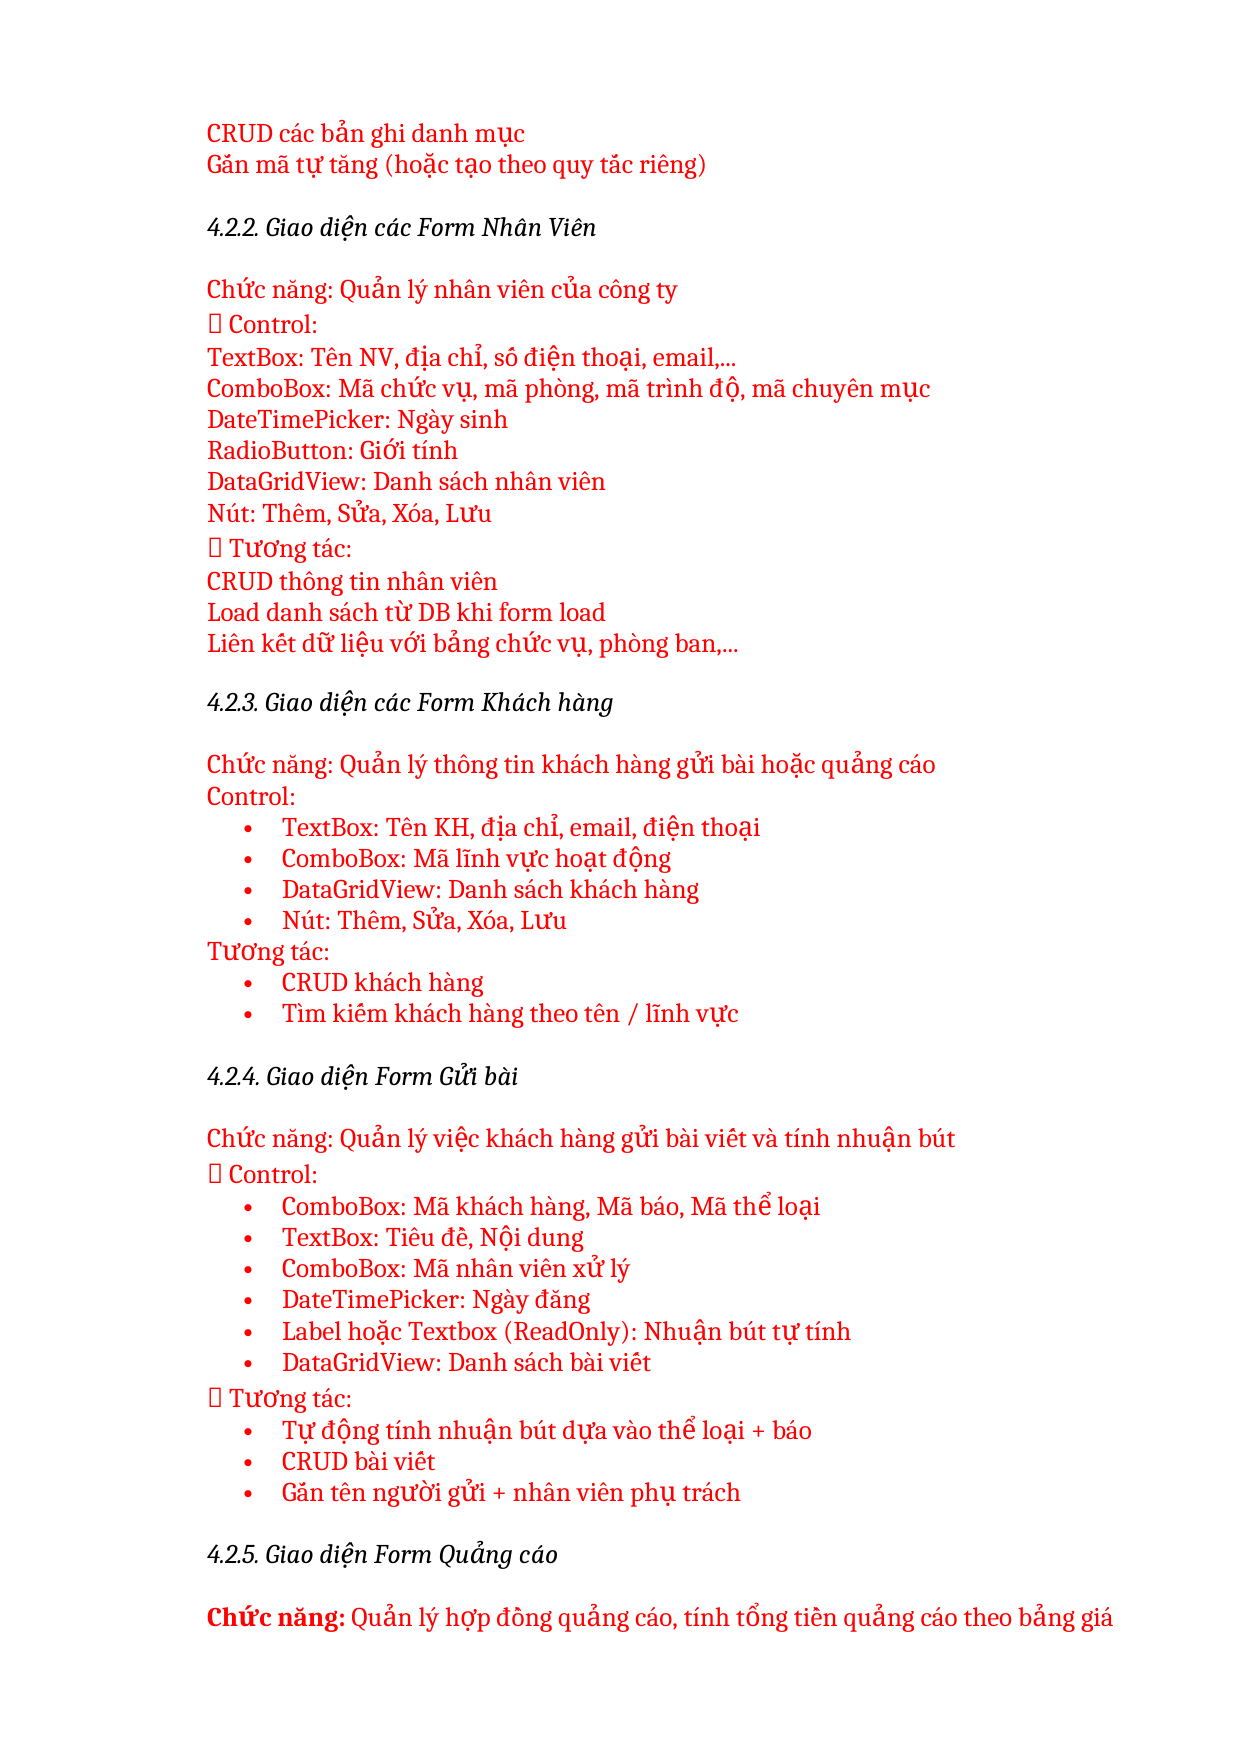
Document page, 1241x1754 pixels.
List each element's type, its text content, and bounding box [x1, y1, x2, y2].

text Nút: Thêm, Sửa, Xóa, Lưu [207, 498, 1122, 529]
list DataGridView: Danh sách bài viết [244, 1347, 1122, 1378]
text DataGridView: Danh sách nhân viên [207, 466, 1122, 498]
list DataGridView: Danh sách khách hàng [244, 874, 1122, 905]
text Chức năng: Quản lý nhân viên của công ty [207, 274, 1122, 305]
list Gắn tên người gửi + nhân viên phụ trách [244, 1477, 1122, 1508]
list CRUD bài viết [244, 1446, 1122, 1477]
list ComboBox: Mã khách hàng, Mã báo, Mã thể loại [244, 1191, 1122, 1222]
list CRUD khách hàng [244, 967, 1122, 998]
text 🔹 Tương tác: [207, 1378, 1122, 1415]
text 4.2.2. Giao diện các Form Nhân Viên [207, 212, 1122, 243]
text Liên kết dữ liệu với bảng chức vụ, phòng ban,... [207, 628, 1122, 659]
list Tìm kiếm khách hàng theo tên / lĩnh vực [244, 998, 1122, 1030]
text 🔹 Control: [207, 1154, 1122, 1191]
list Label hoặc Textbox (ReadOnly): Nhuận bút tự tính [244, 1316, 1122, 1347]
text Tương tác: [207, 936, 1122, 967]
text DateTimePicker: Ngày sinh [207, 404, 1122, 435]
list DateTimePicker: Ngày đăng [244, 1284, 1122, 1316]
text Chức năng: Quản lý việc khách hàng gửi bài viết và tính nhuận bút [207, 1123, 1122, 1154]
list TextBox: Tên KH, địa chỉ, email, điện thoại [244, 812, 1122, 843]
text Control: [207, 781, 1122, 812]
text 4.2.4. Giao diện Form Gửi bài [207, 1061, 1122, 1092]
list ComboBox: Mã lĩnh vực hoạt động [244, 843, 1122, 874]
text Chức năng: Quản lý hợp đồng quảng cáo, tính tổng tiền quảng cáo theo bảng giá [207, 1602, 1122, 1633]
text 🔹 Tương tác: [207, 529, 1122, 566]
list Nút: Thêm, Sửa, Xóa, Lưu [244, 905, 1122, 936]
text Gắn mã tự tăng (hoặc tạo theo quy tắc riêng) [207, 149, 1122, 180]
text ComboBox: Mã chức vụ, mã phòng, mã trình độ, mã chuyên mục [207, 373, 1122, 404]
text RadioButton: Giới tính [207, 435, 1122, 466]
text 4.2.5. Giao diện Form Quảng cáo [207, 1539, 1122, 1571]
text Chức năng: Quản lý thông tin khách hàng gửi bài hoặc quảng cáo [207, 749, 1122, 781]
list ComboBox: Mã nhân viên xử lý [244, 1253, 1122, 1284]
list TextBox: Tiêu đề, Nội dung [244, 1222, 1122, 1253]
text TextBox: Tên NV, địa chỉ, số điện thoại, email,... [207, 342, 1122, 373]
text 4.2.3. Giao diện các Form Khách hàng [207, 687, 1122, 718]
text CRUD thông tin nhân viên [207, 566, 1122, 597]
list Tự động tính nhuận bút dựa vào thể loại + báo [244, 1415, 1122, 1446]
text Load danh sách từ DB khi form load [207, 597, 1122, 628]
text 🔹 Control: [207, 305, 1122, 342]
text CRUD các bản ghi danh mục [207, 118, 1122, 149]
